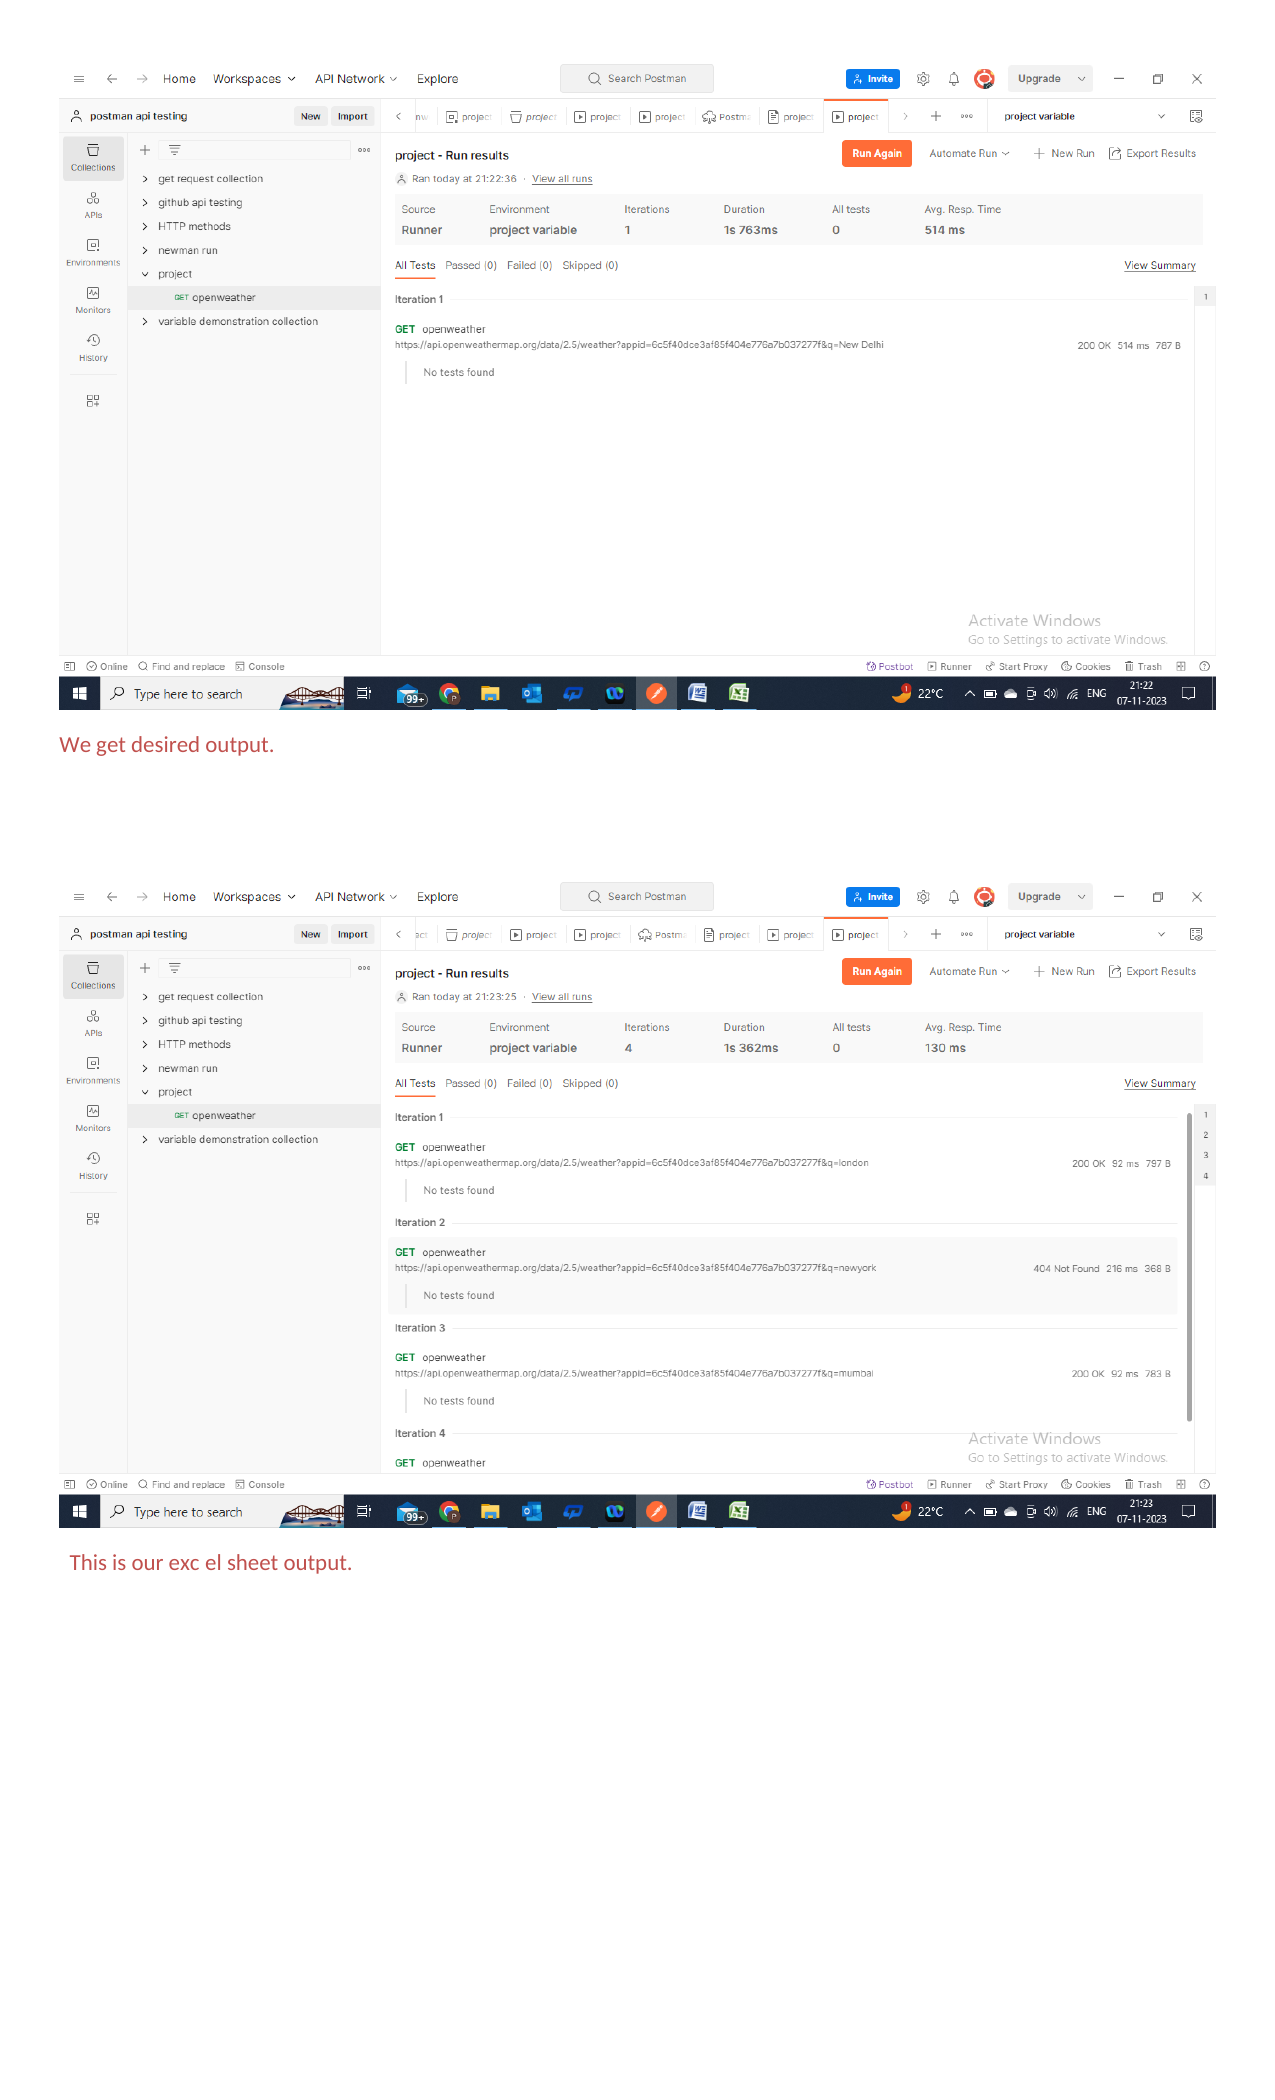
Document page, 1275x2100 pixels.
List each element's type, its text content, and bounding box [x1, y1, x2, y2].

text We get desired output. [59, 730, 1216, 758]
text This is our exc el sheet output. [59, 1548, 1216, 1576]
picture [59, 59, 1216, 710]
picture [59, 876, 1216, 1528]
